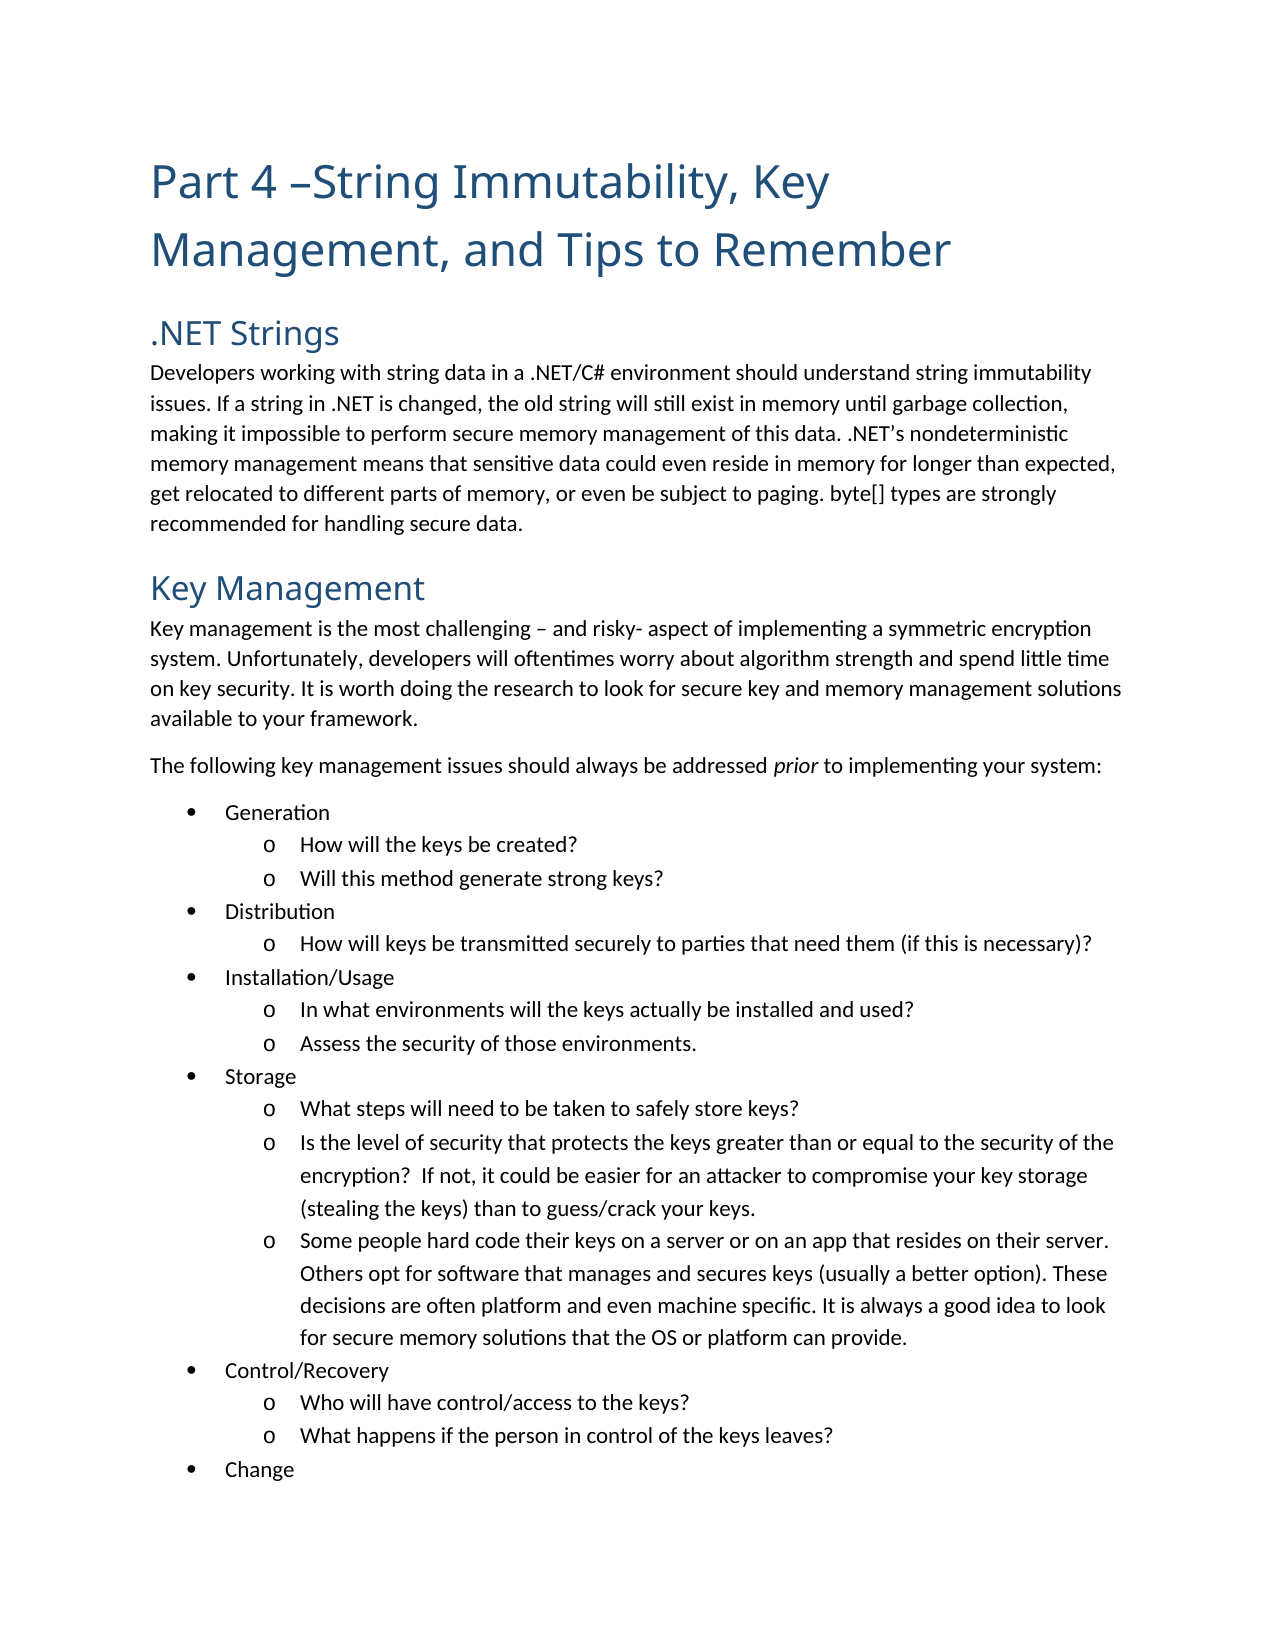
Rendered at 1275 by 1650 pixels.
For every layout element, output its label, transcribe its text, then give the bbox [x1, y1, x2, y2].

list Generation [187, 798, 1125, 826]
list Control/Recovery [187, 1356, 1125, 1384]
list Installation/Usage [187, 963, 1125, 991]
text Developers working with string data in a .NET/C# environment should understand string immutability issues. If a string in .NET is changed, the old string will still exist in memory until garbage collection, making it impossible to perform secure memory management of this data. .NET’s nondeterministic memory management means that sensitive data could even reside in memory for longer than expected, get relocated to different parts of memory, or even be subject to paging. byte[] types are strongly recommended for handling secure data. [150, 358, 1125, 538]
list Change [187, 1455, 1125, 1483]
list Storage [187, 1062, 1125, 1090]
text The following key management issues should always be addressed prior to implementing your system: [150, 751, 1125, 779]
list What steps will need to be taken to safely store keys? [262, 1094, 1125, 1124]
text Key management is the most challenging – and risky- aspect of implementing a symmetric encryption system. Unfortunately, developers will oftentimes worry about algorithm strength and spend little time on key security. It is worth doing the research to look for secure key and memory management solutions available to your framework. [150, 614, 1125, 732]
list Who will have control/access to the keys? [262, 1388, 1125, 1417]
list How will the keys be created? [262, 830, 1125, 859]
list Some people hard code their keys on a server or on an app that resides on their server. Others opt for software that manages and secures keys (usually a better option). These decisions are often platform and even machine specific. It is always a good idea to look for secure memory solutions that the OS or platform can provide. [262, 1226, 1125, 1352]
subtitle Part 4 –String Immutability, Key Management, and Tips to Remember [150, 150, 1125, 280]
list In what environments will the keys actually be installed and used? [262, 995, 1125, 1024]
subtitle Key Management [150, 565, 1125, 610]
list How will keys be transmitted securely to parties that need them (if this is necessary)? [262, 929, 1125, 959]
subtitle .NET Strings [150, 309, 1125, 355]
list Assess the security of those environments. [262, 1029, 1125, 1058]
list Distribution [187, 897, 1125, 925]
list Is the level of security that protects the keys greater than or equal to the security of the encryption? If not, it could be easier for an attacker to compromise your key storage (stealing the keys) than to guess/crack your keys. [262, 1128, 1125, 1222]
list Will this method generate strong keys? [262, 864, 1125, 893]
list What happens if the person in control of the keys leaves? [262, 1421, 1125, 1451]
